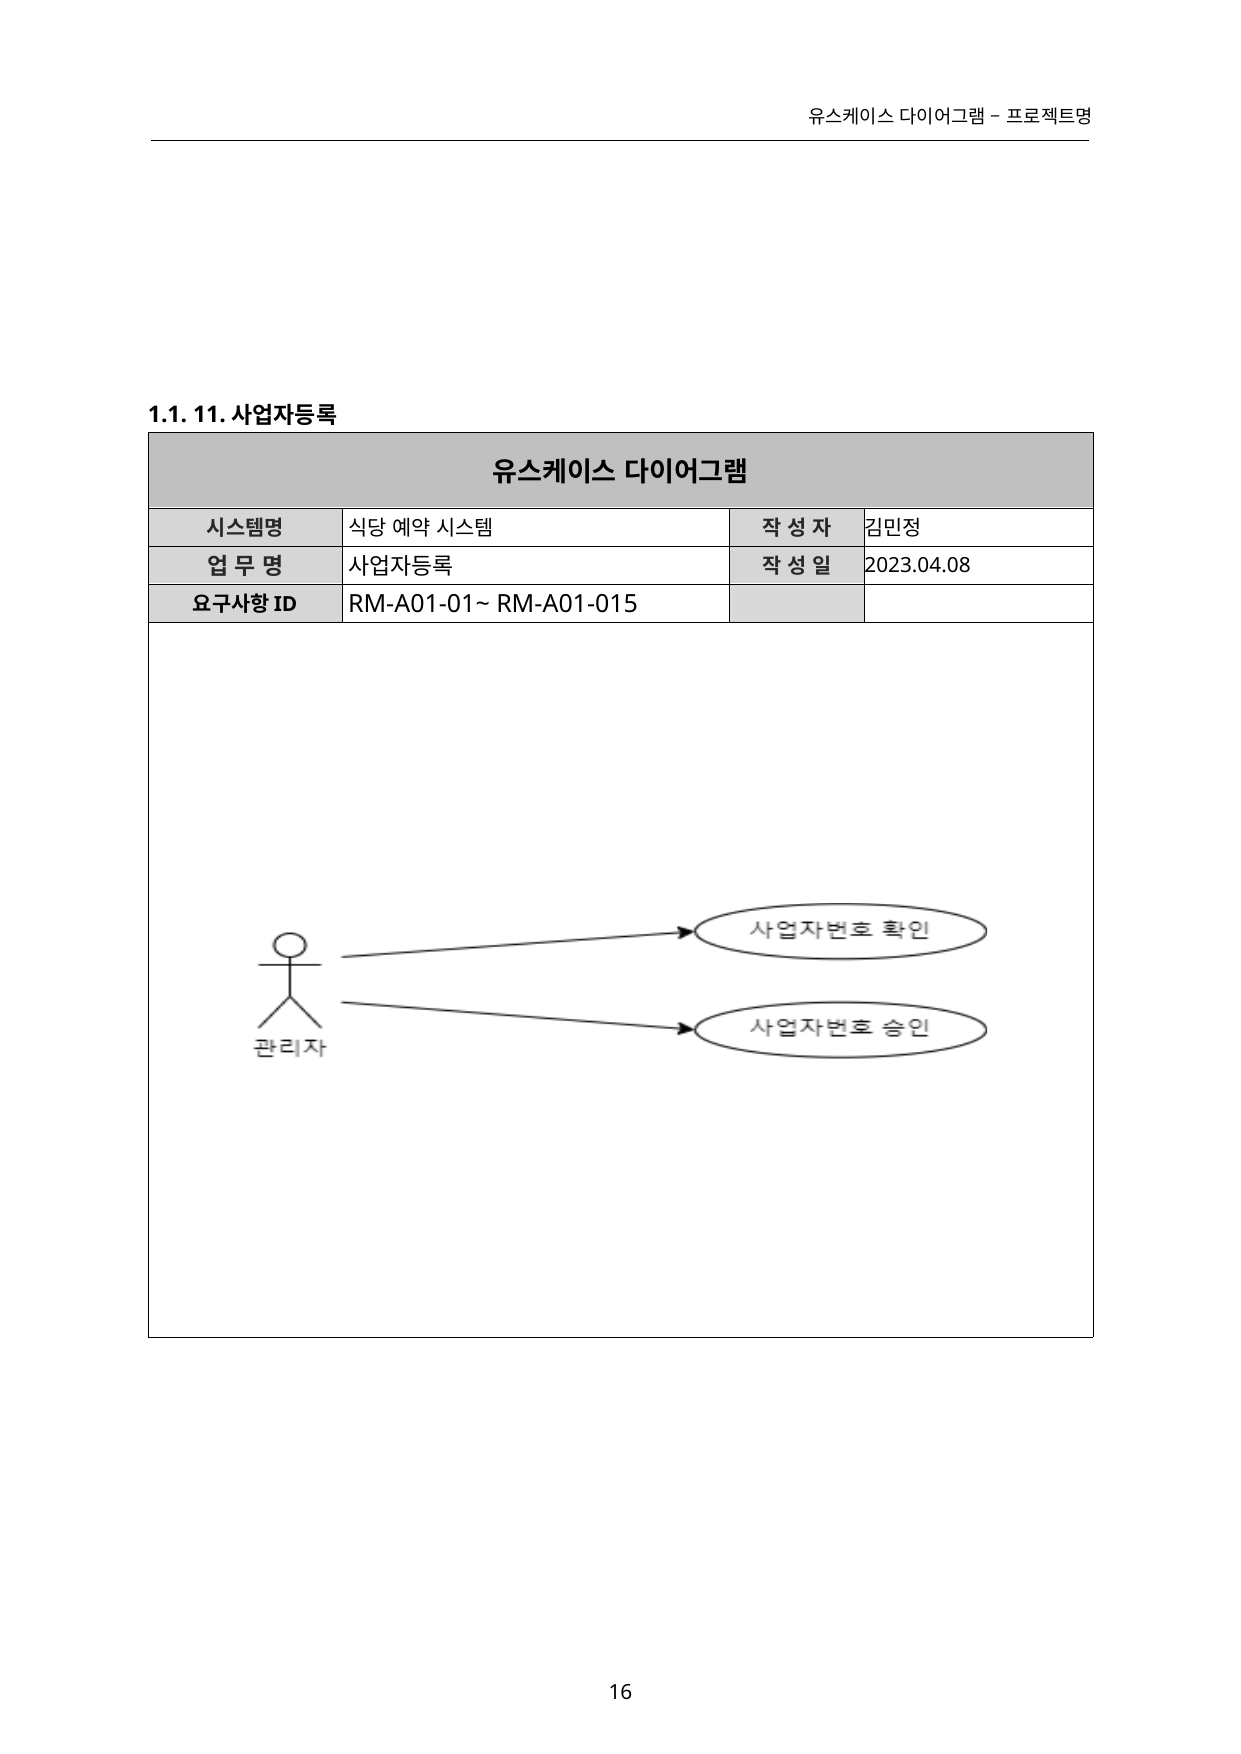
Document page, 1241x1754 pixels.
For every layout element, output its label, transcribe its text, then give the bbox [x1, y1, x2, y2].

table_cell 시스템명 [149, 509, 342, 546]
table_cell 김민정 [865, 509, 1093, 546]
table_cell [865, 585, 1093, 622]
title 1.1. 11. 사업자등록 [148, 394, 1092, 432]
picture [252, 903, 988, 1062]
table_cell [730, 585, 864, 622]
table_cell 요구사항ID [149, 585, 342, 622]
table_cell [149, 623, 1093, 1336]
table_cell 2023.04.08 [865, 547, 1093, 583]
table_cell 업 무 명 [149, 547, 342, 583]
table_cell 사업자등록 [343, 547, 729, 583]
table_cell 작 성 자 [730, 509, 864, 546]
table_cell RM-A01-01~ RM-A01-015 [343, 585, 729, 622]
table_cell 작 성 일 [730, 547, 864, 583]
table_cell 식당 예약 시스템 [343, 509, 729, 546]
table_header 유스케이스 다이어그램 [149, 433, 1093, 507]
